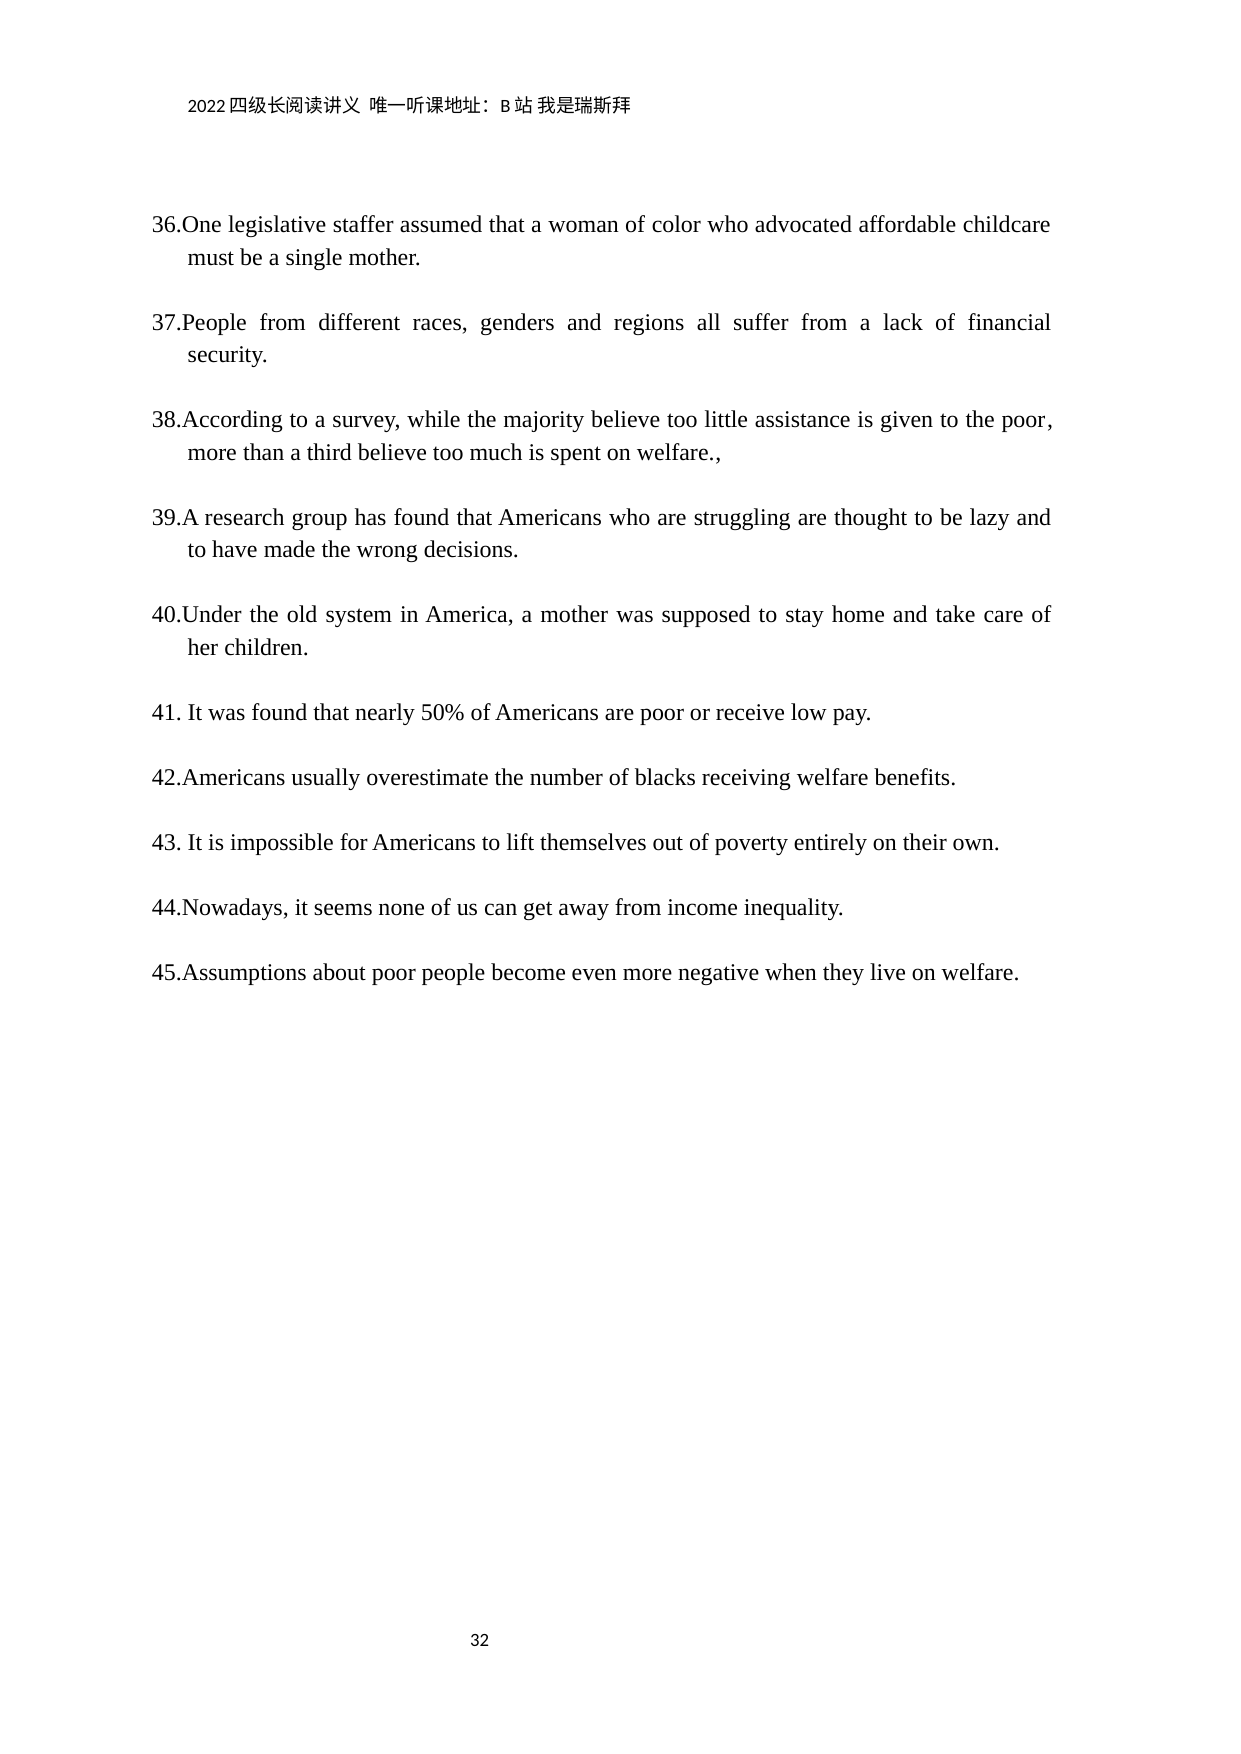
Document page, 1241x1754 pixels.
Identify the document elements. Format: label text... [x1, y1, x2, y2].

text 38.According to a survey, while the majority believe too little assistance is given to the poor, more than a third believe too much is spent on welfare., [152, 403, 1053, 468]
text 37.People from different races, genders and regions all suffer from a lack of financial security. [152, 305, 1053, 370]
text 39.A research group has found that Americans who are struggling are thought to be lazy and to have made the wrong decisions. [152, 500, 1053, 565]
text 43. It is impossible for Americans to lift themselves out of poverty entirely on their own. [152, 825, 1053, 858]
text 42.Americans usually overestimate the number of blacks receiving welfare benefits. [152, 760, 1053, 793]
text 45.Assumptions about poor people become even more negative when they live on welfare. [152, 955, 1053, 988]
text 41. It was found that nearly 50% of Americans are poor or receive low pay. [152, 695, 1053, 728]
text 36.One legislative staffer assumed that a woman of color who advocated affordable childcare must be a single mother. [152, 208, 1053, 273]
text 40.Under the old system in America, a mother was supposed to stay home and take care of her children. [152, 598, 1053, 663]
text 44.Nowadays, it seems none of us can get away from income inequality. [152, 890, 1053, 923]
